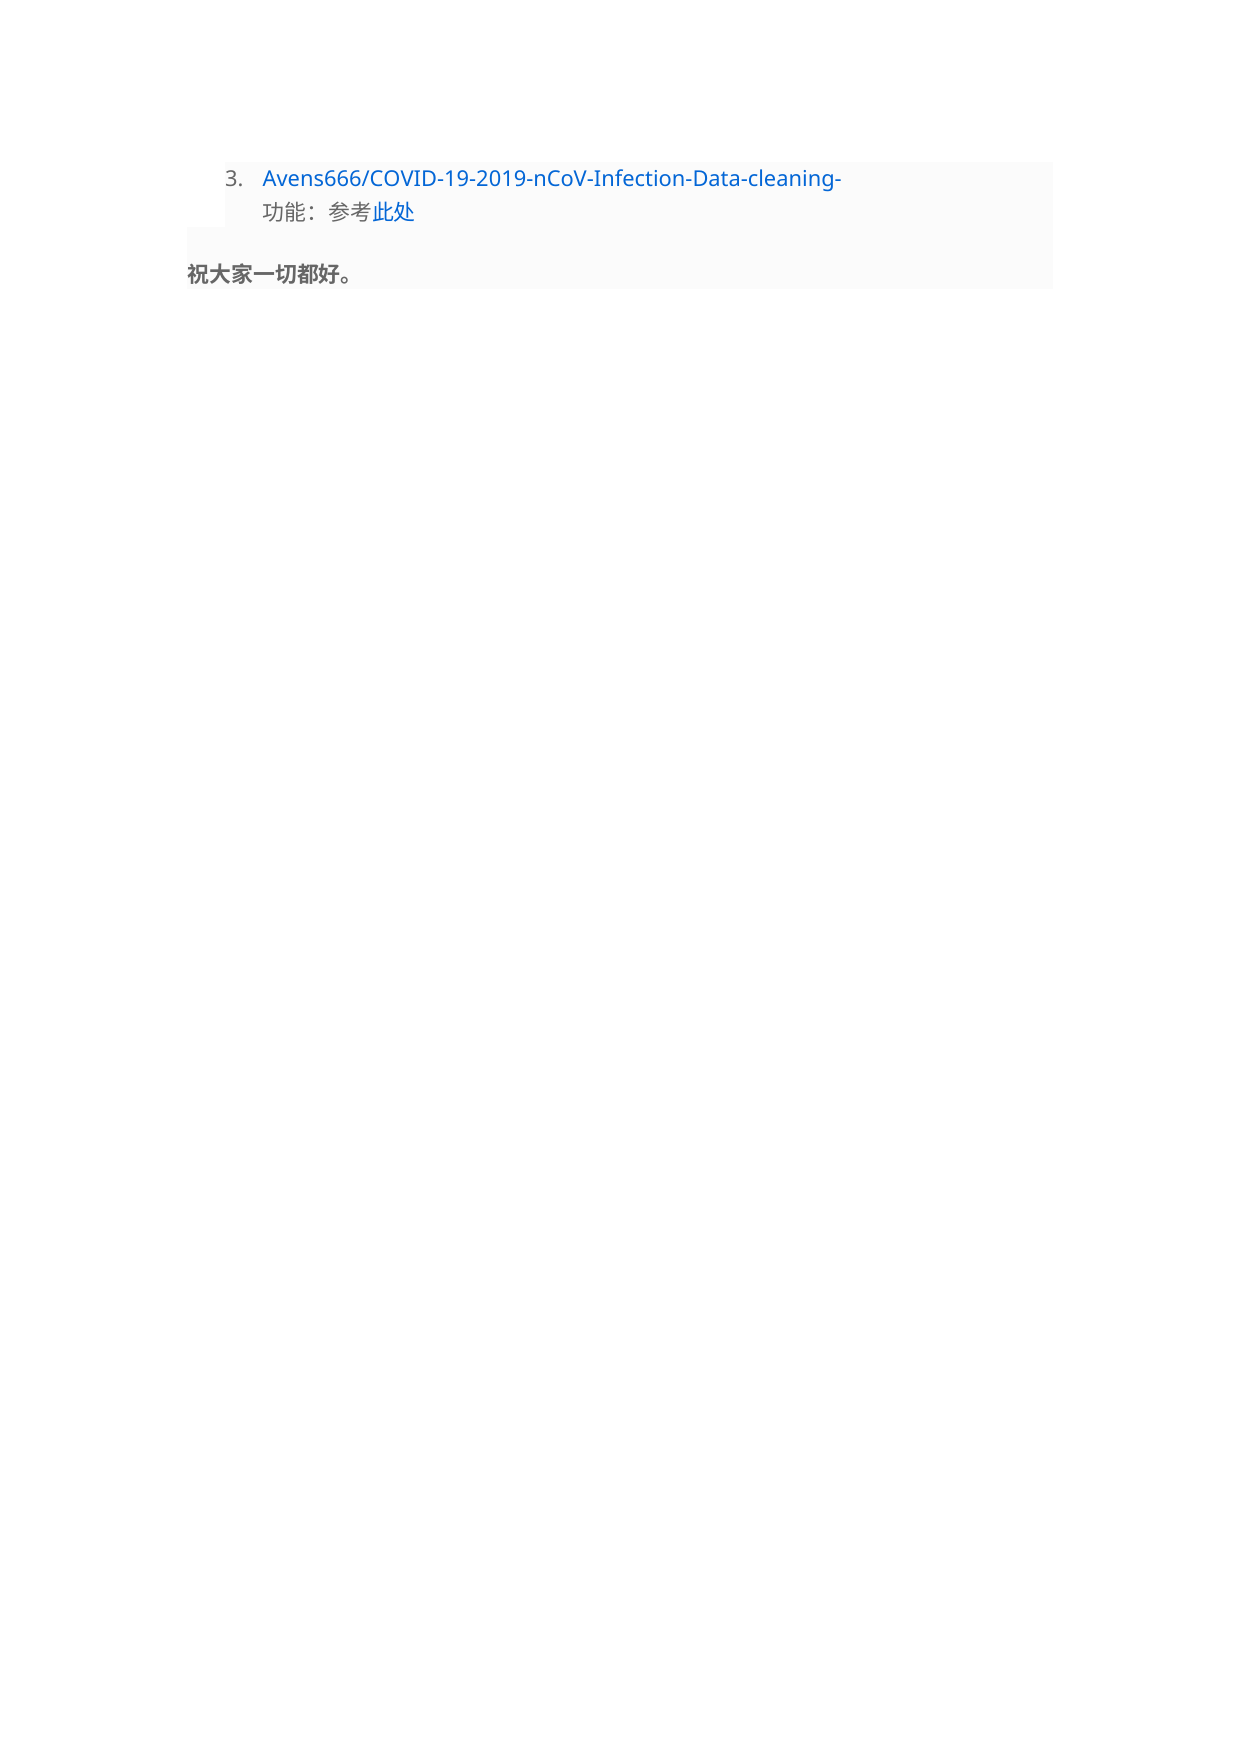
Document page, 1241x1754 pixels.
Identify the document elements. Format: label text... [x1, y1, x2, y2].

text 祝大家一切都好。 [187, 256, 1053, 289]
list Avens666/COVID-19-2019-nCoV-Infection-Data-cleaning- 功能：参考此处 [225, 162, 1053, 227]
